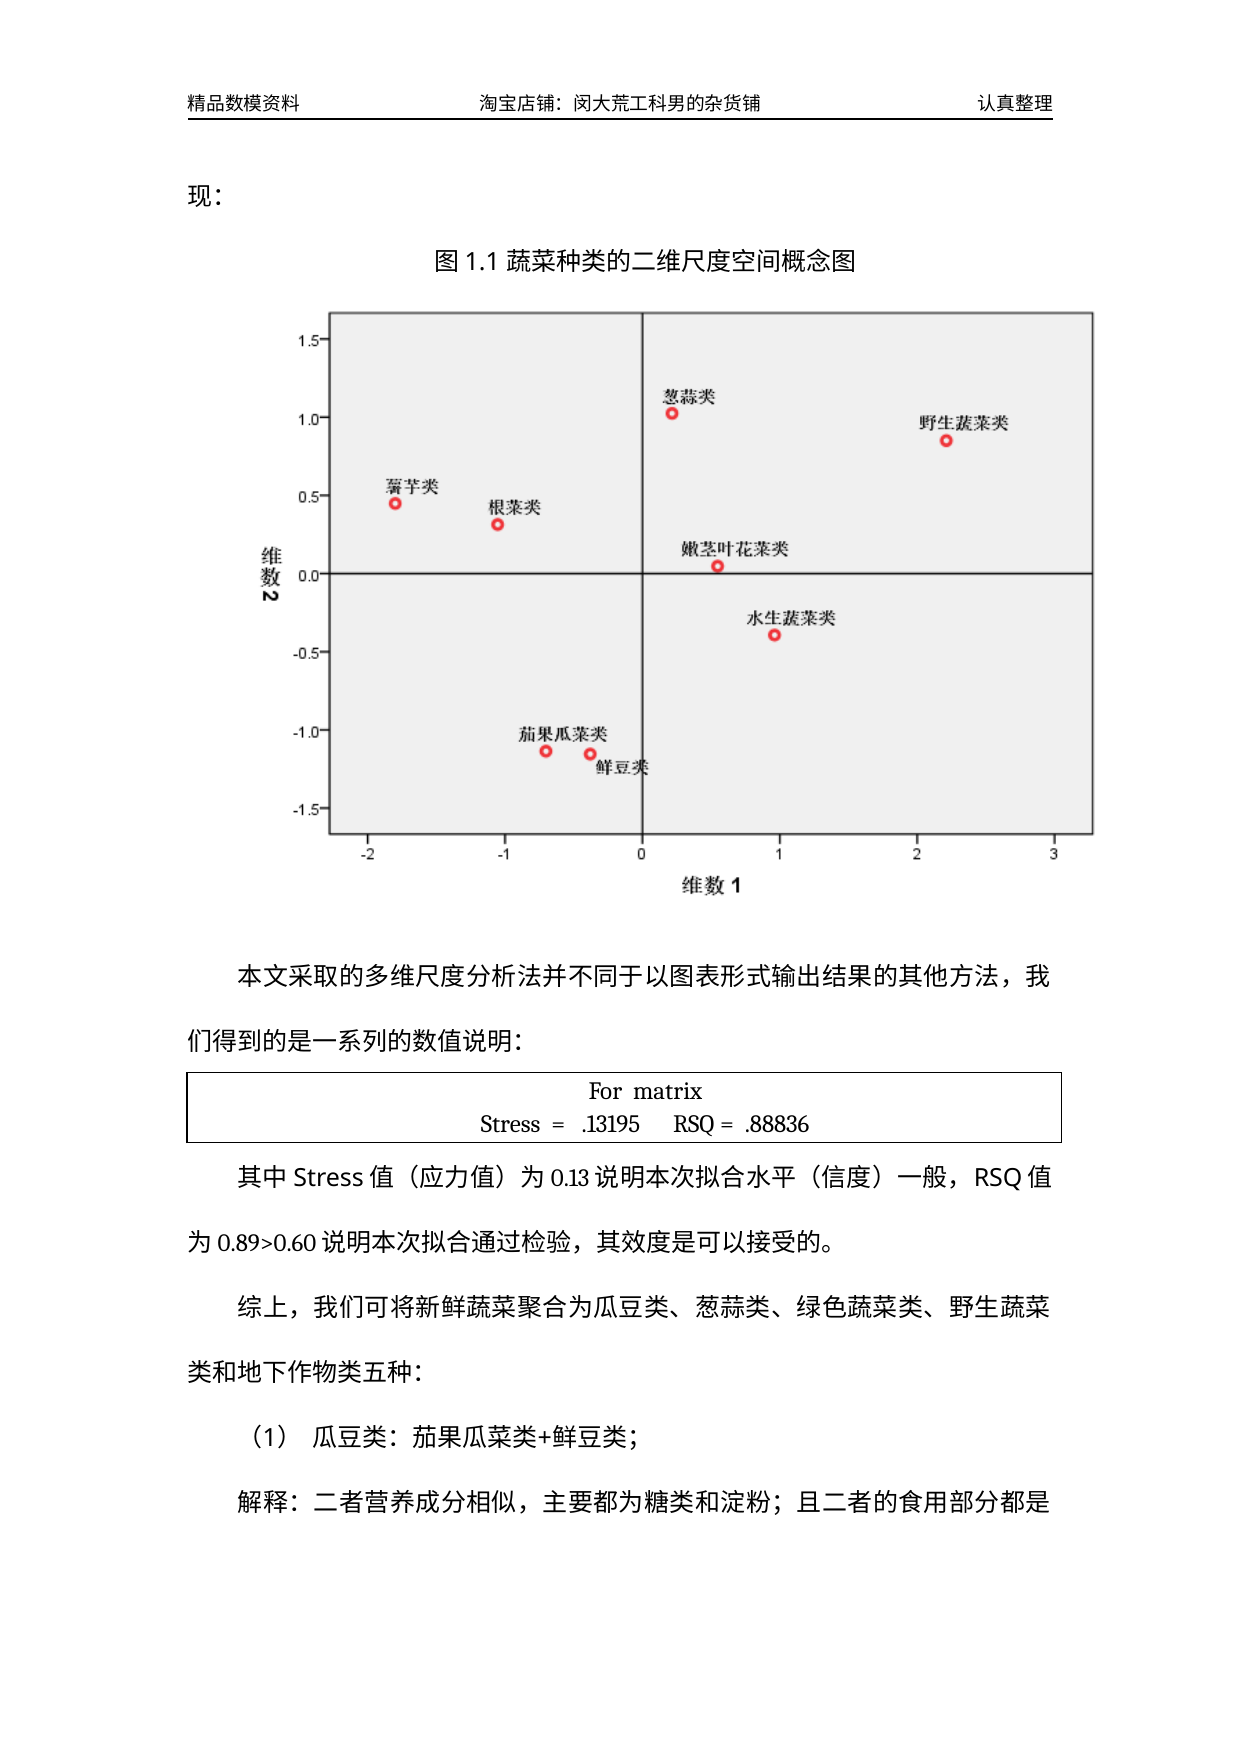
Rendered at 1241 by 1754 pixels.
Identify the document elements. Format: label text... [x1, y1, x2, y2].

text Stress = .13195 RSQ = .88836 [188, 1104, 1061, 1142]
text 图1.1 蔬菜种类的二维尺度空间概念图 [187, 227, 1053, 292]
list 瓜豆类：茄果瓜菜类+鲜豆类； [237, 1403, 1053, 1468]
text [187, 162, 1053, 227]
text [187, 1468, 1053, 1533]
text 本文采取的多维尺度分析法并不同于以图表形式输出结果的其他方法，我们得到的是一系列的数值说明： [187, 942, 1053, 1072]
picture [237, 292, 1103, 919]
text 其中Stress值（应力值）为0.13说明本次拟合水平（信度）一般，RSQ值为0.89>0.60说明本次拟合通过检验，其效度是可以接受的。 [187, 1143, 1053, 1273]
text For matrix [188, 1073, 1061, 1104]
text 综上，我们可将新鲜蔬菜聚合为瓜豆类、葱蒜类、绿色蔬菜类、野生蔬菜类和地下作物类五种： [187, 1273, 1053, 1403]
